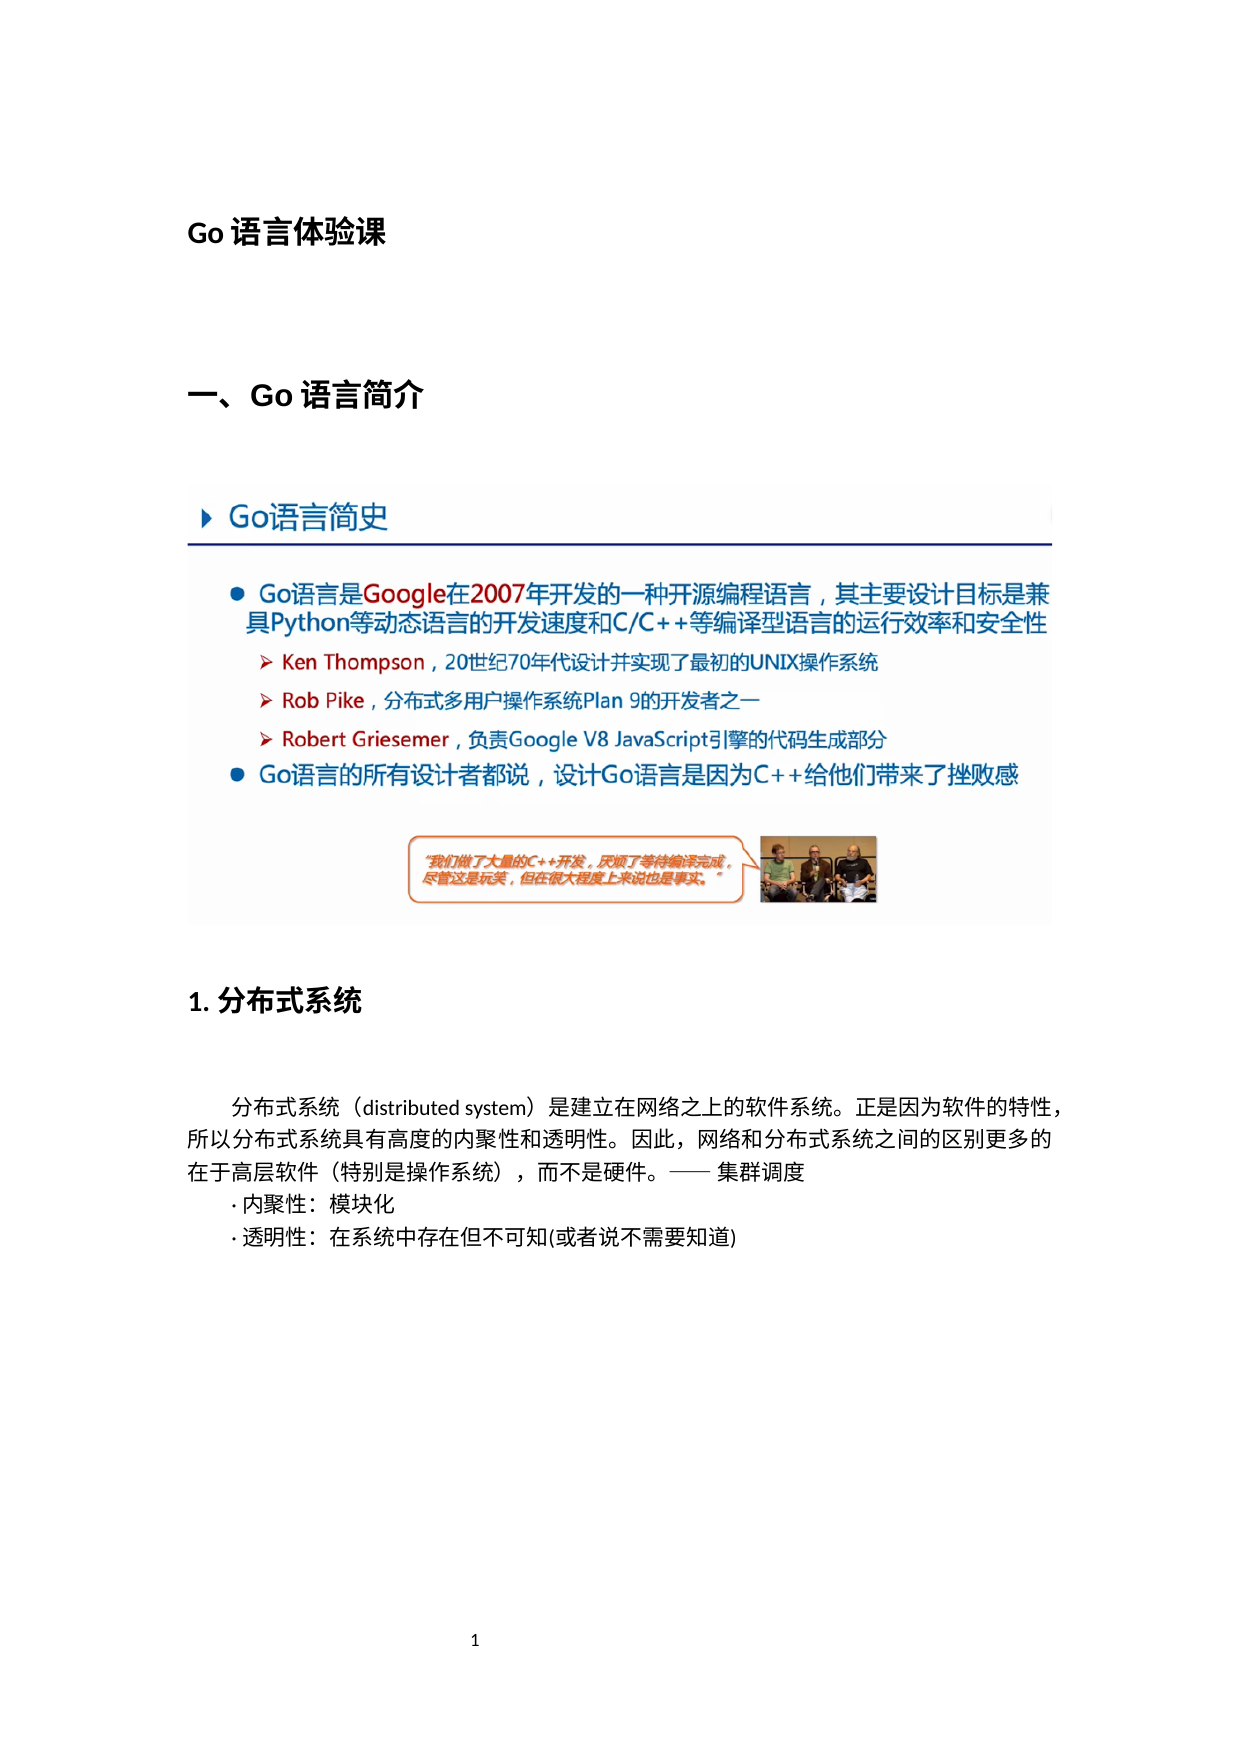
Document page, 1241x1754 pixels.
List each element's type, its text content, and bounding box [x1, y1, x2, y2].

text · 透明性：在系统中存在但不可知(或者说不需要知道) [187, 1219, 1053, 1252]
text Go语言体验课 [187, 197, 1053, 262]
picture [187, 484, 1053, 925]
text 分布式系统 [187, 967, 1053, 1032]
text · 内聚性：模块化 [187, 1187, 1053, 1219]
text Go语言简介 [187, 360, 1053, 425]
text 分布式系统（distributed system）是建立在网络之上的软件系统。正是因为软件的特性，所以分布式系统具有高度的内聚性和透明性。因此，网络和分布式系统之间的区别更多的在于高层软件（特别是操作系统），而不是硬件。—— 集群调度 [187, 1089, 1053, 1187]
